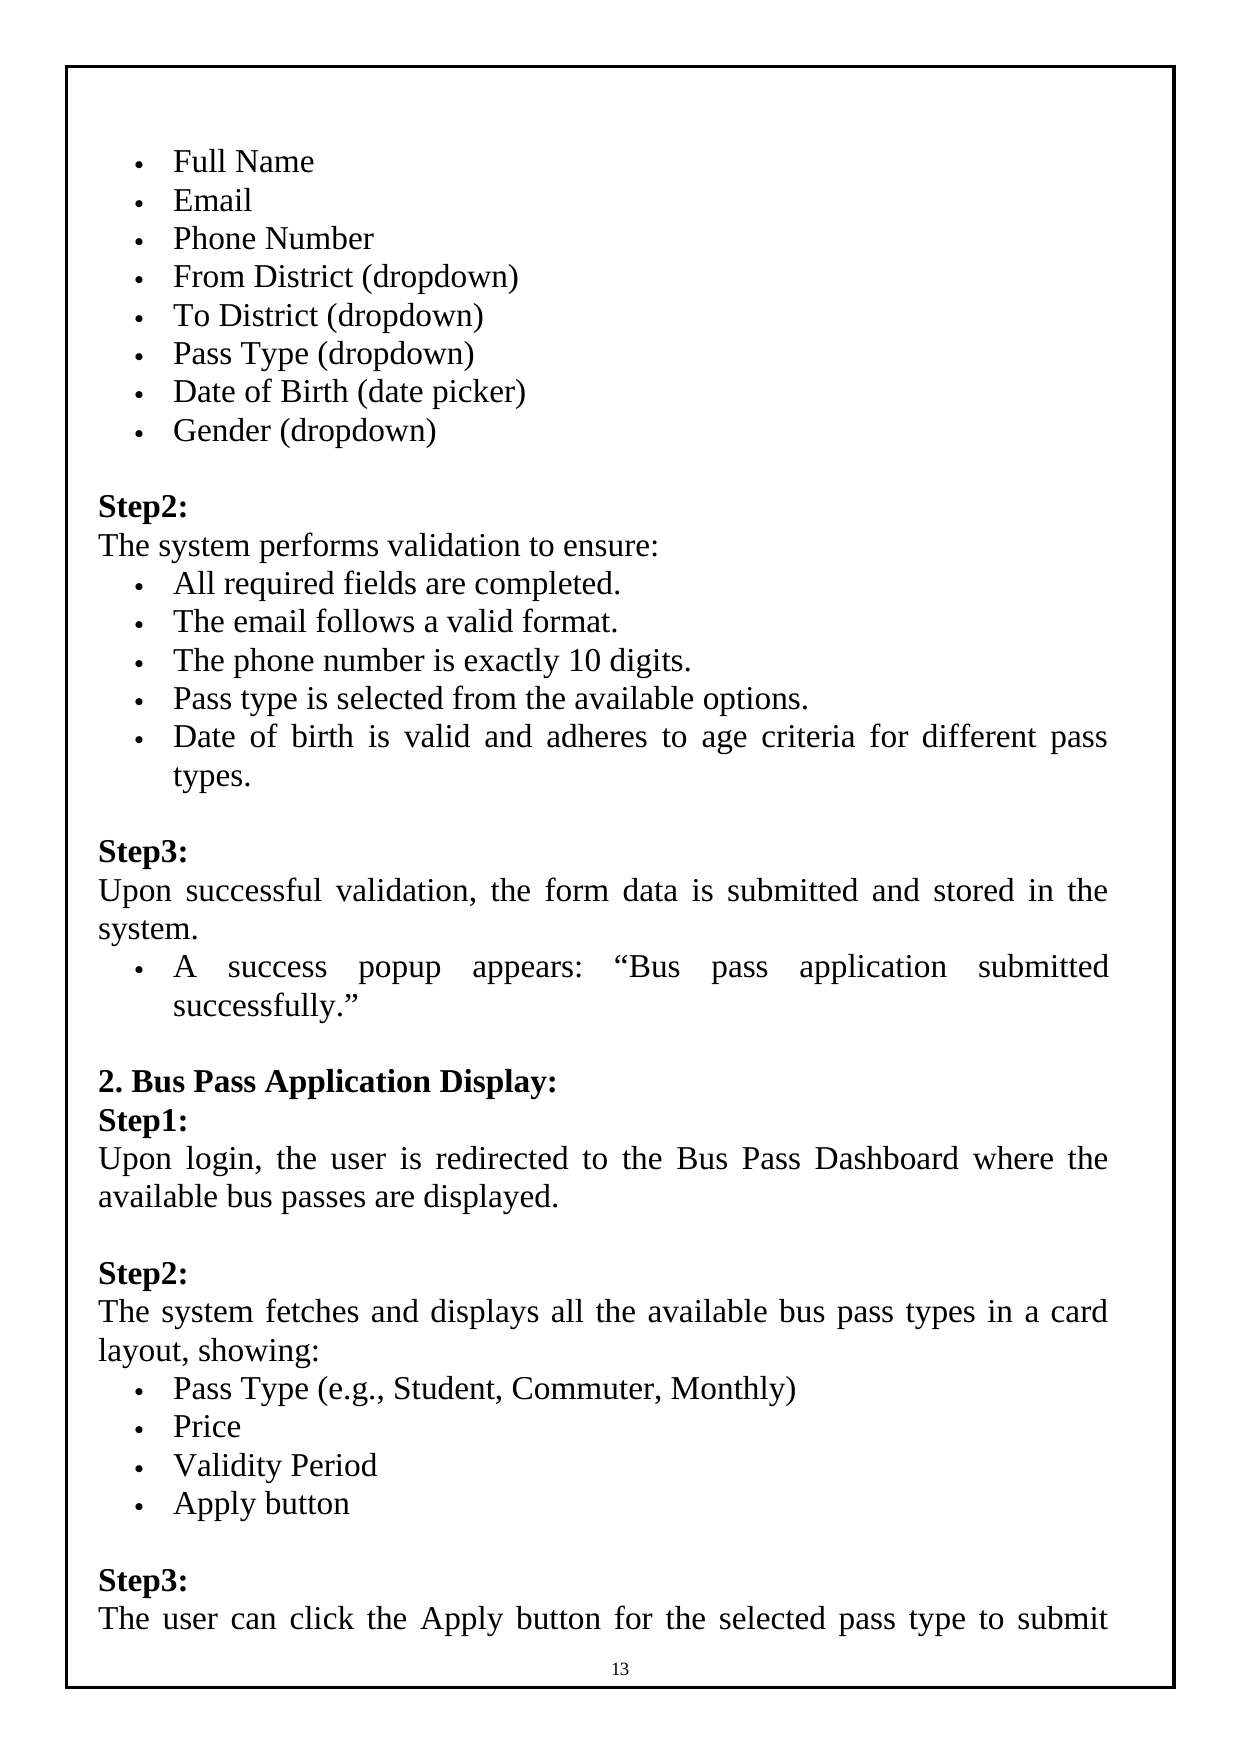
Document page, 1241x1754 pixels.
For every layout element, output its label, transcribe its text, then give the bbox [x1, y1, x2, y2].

list A success popup appears: “Bus pass application submitted successfully.” [135, 947, 1110, 1023]
list From District (dropdown) [135, 257, 1110, 295]
text Step2: The system performs validation to ensure: [98, 487, 1110, 563]
list Full Name [135, 142, 1110, 180]
list Price [135, 1407, 1110, 1445]
text Step1: Upon login, the user is redirected to the Bus Pass Dashboard where the available bus passes are displayed. [98, 1100, 1110, 1215]
list The phone number is exactly 10 digits. [135, 640, 1110, 678]
list Pass Type (e.g., Student, Commuter, Monthly) [135, 1368, 1110, 1407]
list Gender (dropdown) [135, 410, 1110, 448]
list Date of birth is valid and adheres to age criteria for different pass types. [135, 717, 1110, 793]
list To District (dropdown) [135, 295, 1110, 333]
list The email follows a valid format. [135, 602, 1110, 640]
text Step3: Upon successful validation, the form data is submitted and stored in the system. [98, 832, 1110, 947]
list Validity Period [135, 1445, 1110, 1483]
list Email [135, 180, 1110, 218]
text Step2: The system fetches and displays all the available bus pass types in a card layout, showing: [98, 1253, 1110, 1368]
list Pass Type (dropdown) [135, 333, 1110, 372]
text 2. Bus Pass Application Display: [98, 1062, 1110, 1100]
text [98, 1560, 1110, 1637]
list Apply button [135, 1483, 1110, 1522]
list Pass type is selected from the available options. [135, 678, 1110, 717]
list Phone Number [135, 218, 1110, 257]
list Date of Birth (date picker) [135, 372, 1110, 410]
list All required fields are completed. [135, 563, 1110, 602]
